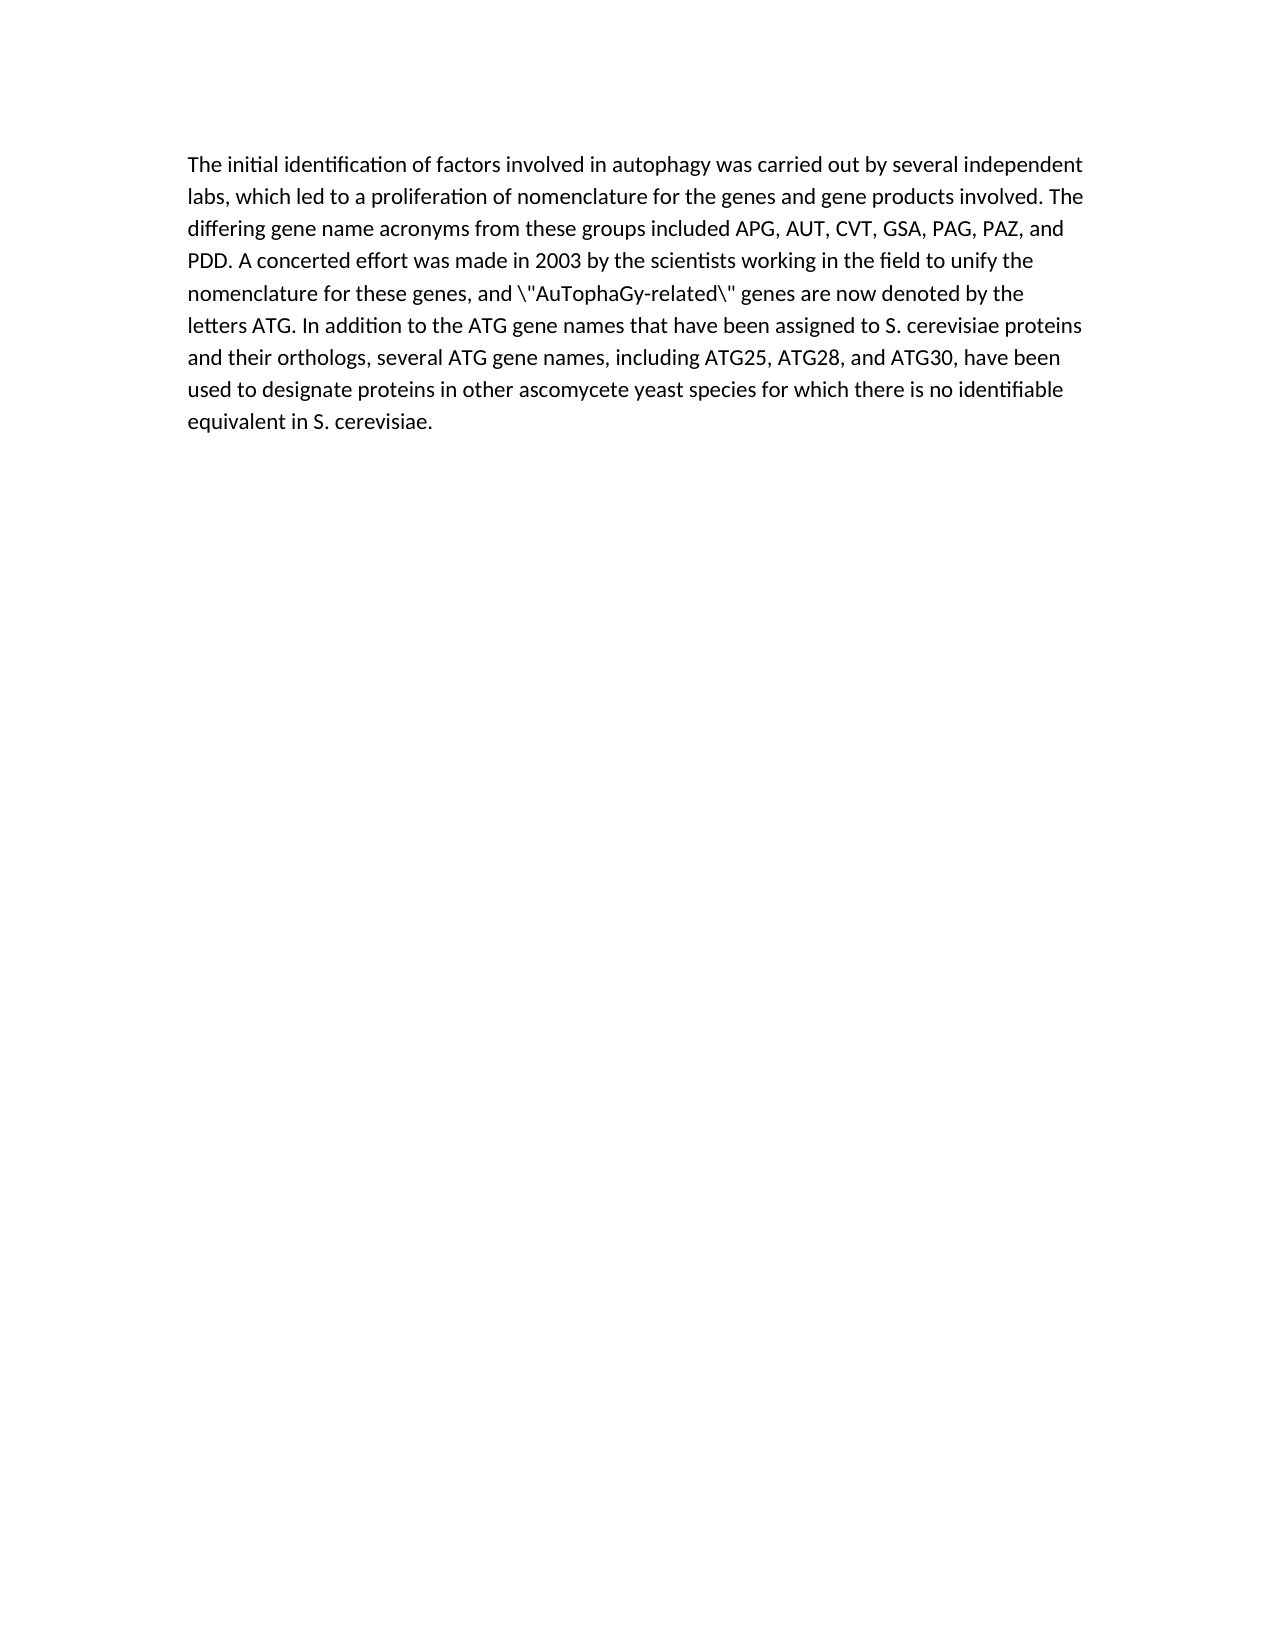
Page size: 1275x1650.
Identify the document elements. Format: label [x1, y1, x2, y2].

text [187, 150, 1087, 436]
